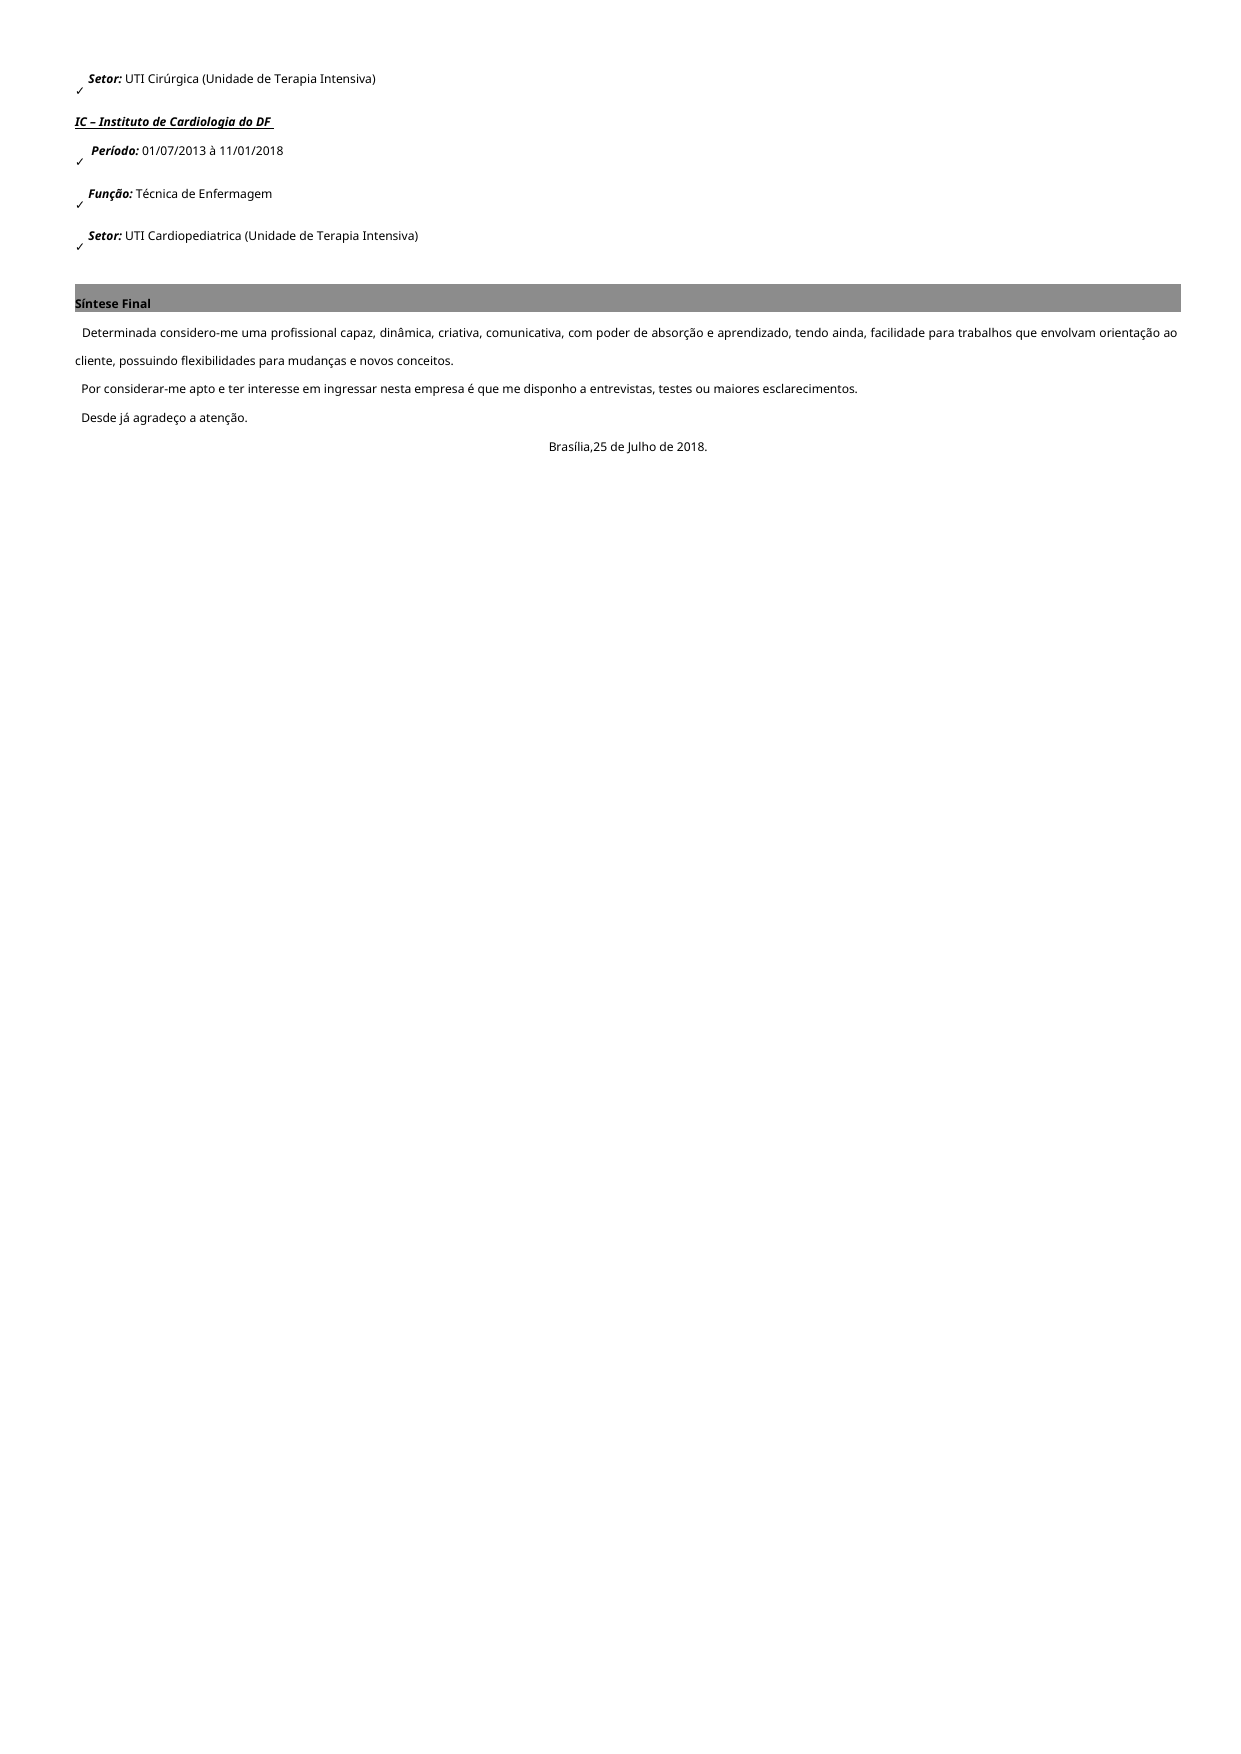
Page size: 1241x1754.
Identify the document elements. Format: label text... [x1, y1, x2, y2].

text Desde já agradeço a atenção. [75, 398, 1181, 426]
text Por considerar-me apto e ter interesse em ingressar nesta empresa é que me disponho a entrevistas, testes ou maiores esclarecimentos. [75, 369, 1181, 398]
text Brasília,25 de Julho de 2018. [75, 426, 1181, 455]
text ✓ Período: 01/07/2013 à 11/01/2018 [75, 131, 1181, 173]
text ✓ Função: Técnica de Enfermagem [75, 173, 1181, 216]
text Determinada considero-me uma profissional capaz, dinâmica, criativa, comunicativa, com poder de absorção e aprendizado, tendo ainda, facilidade para trabalhos que envolvam orientação ao cliente, possuindo flexibilidades para mudanças e novos conceitos. [75, 312, 1181, 369]
text ✓ Setor: UTI Cardiopediatrica (Unidade de Terapia Intensiva) [75, 216, 1181, 259]
text Síntese Final [75, 284, 1181, 312]
text ✓ Setor: UTI Cirúrgica (Unidade de Terapia Intensiva) [75, 59, 1181, 102]
text IC – Instituto de Cardiologia do DF [75, 102, 1181, 130]
